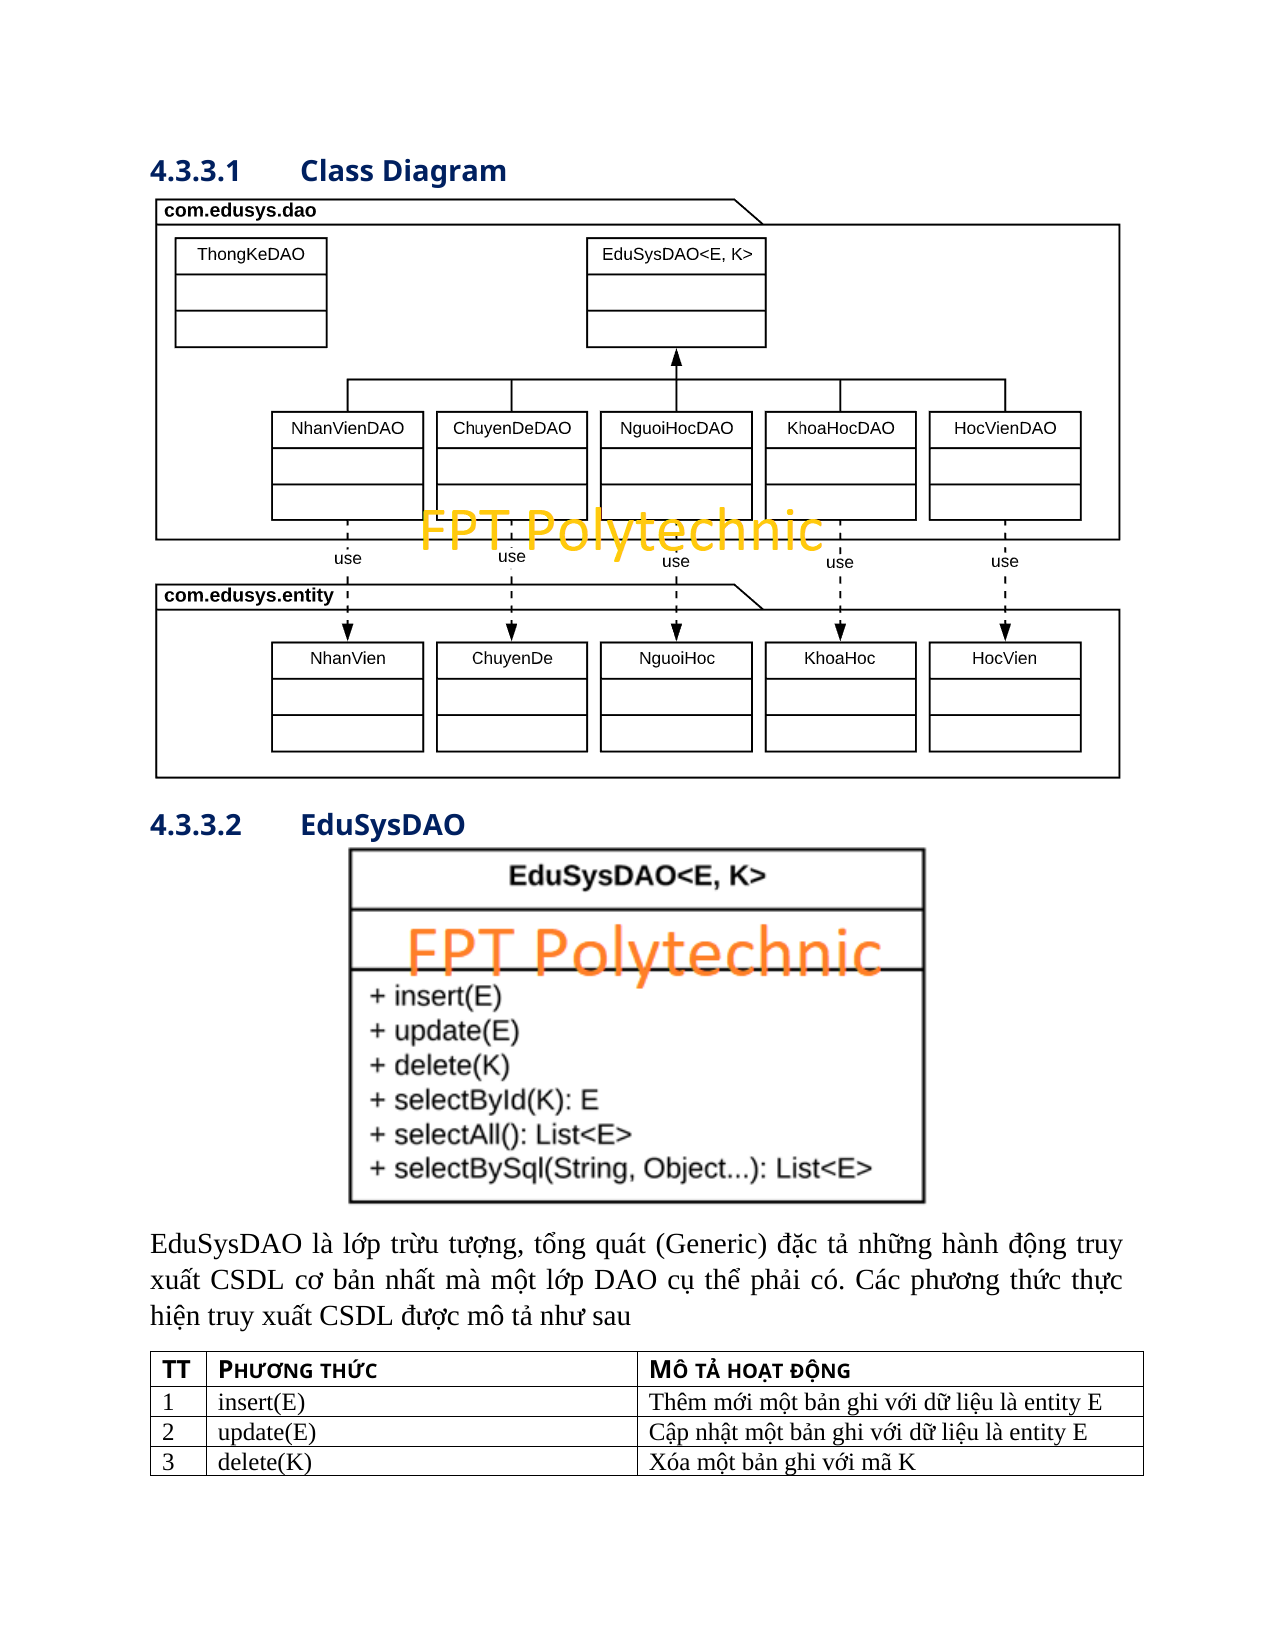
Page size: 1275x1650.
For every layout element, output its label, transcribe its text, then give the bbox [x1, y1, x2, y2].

picture [150, 192, 1125, 785]
table_cell Xóa một bản ghi với mã K [638, 1447, 1143, 1475]
table_cell 3 [151, 1447, 206, 1475]
table_cell insert(E) [207, 1387, 637, 1416]
subtitle Class Diagram [150, 150, 1125, 190]
table_header TT [151, 1352, 206, 1386]
table_cell Cập nhật một bản ghi với dữ liệu là entity E [638, 1417, 1143, 1446]
table_header Phương thức [207, 1352, 637, 1386]
table_cell Thêm mới một bản ghi với dữ liệu là entity E [638, 1387, 1143, 1416]
table_cell update(E) [207, 1417, 637, 1446]
table_header Mô tả hoạt động [638, 1352, 1143, 1386]
subtitle EduSysDAO [150, 804, 1125, 844]
table_cell 1 [151, 1387, 206, 1416]
table_cell delete(K) [207, 1447, 637, 1475]
text EduSysDAO là lớp trừu tượng, tổng quát (Generic) đặc tả những hành động truy xuất CSDL cơ bản nhất mà một lớp DAO cụ thể phải có. Các phương thức thực hiện truy xuất CSDL được mô tả như sau [150, 1226, 1125, 1332]
picture [347, 847, 928, 1207]
table_cell 2 [151, 1417, 206, 1446]
